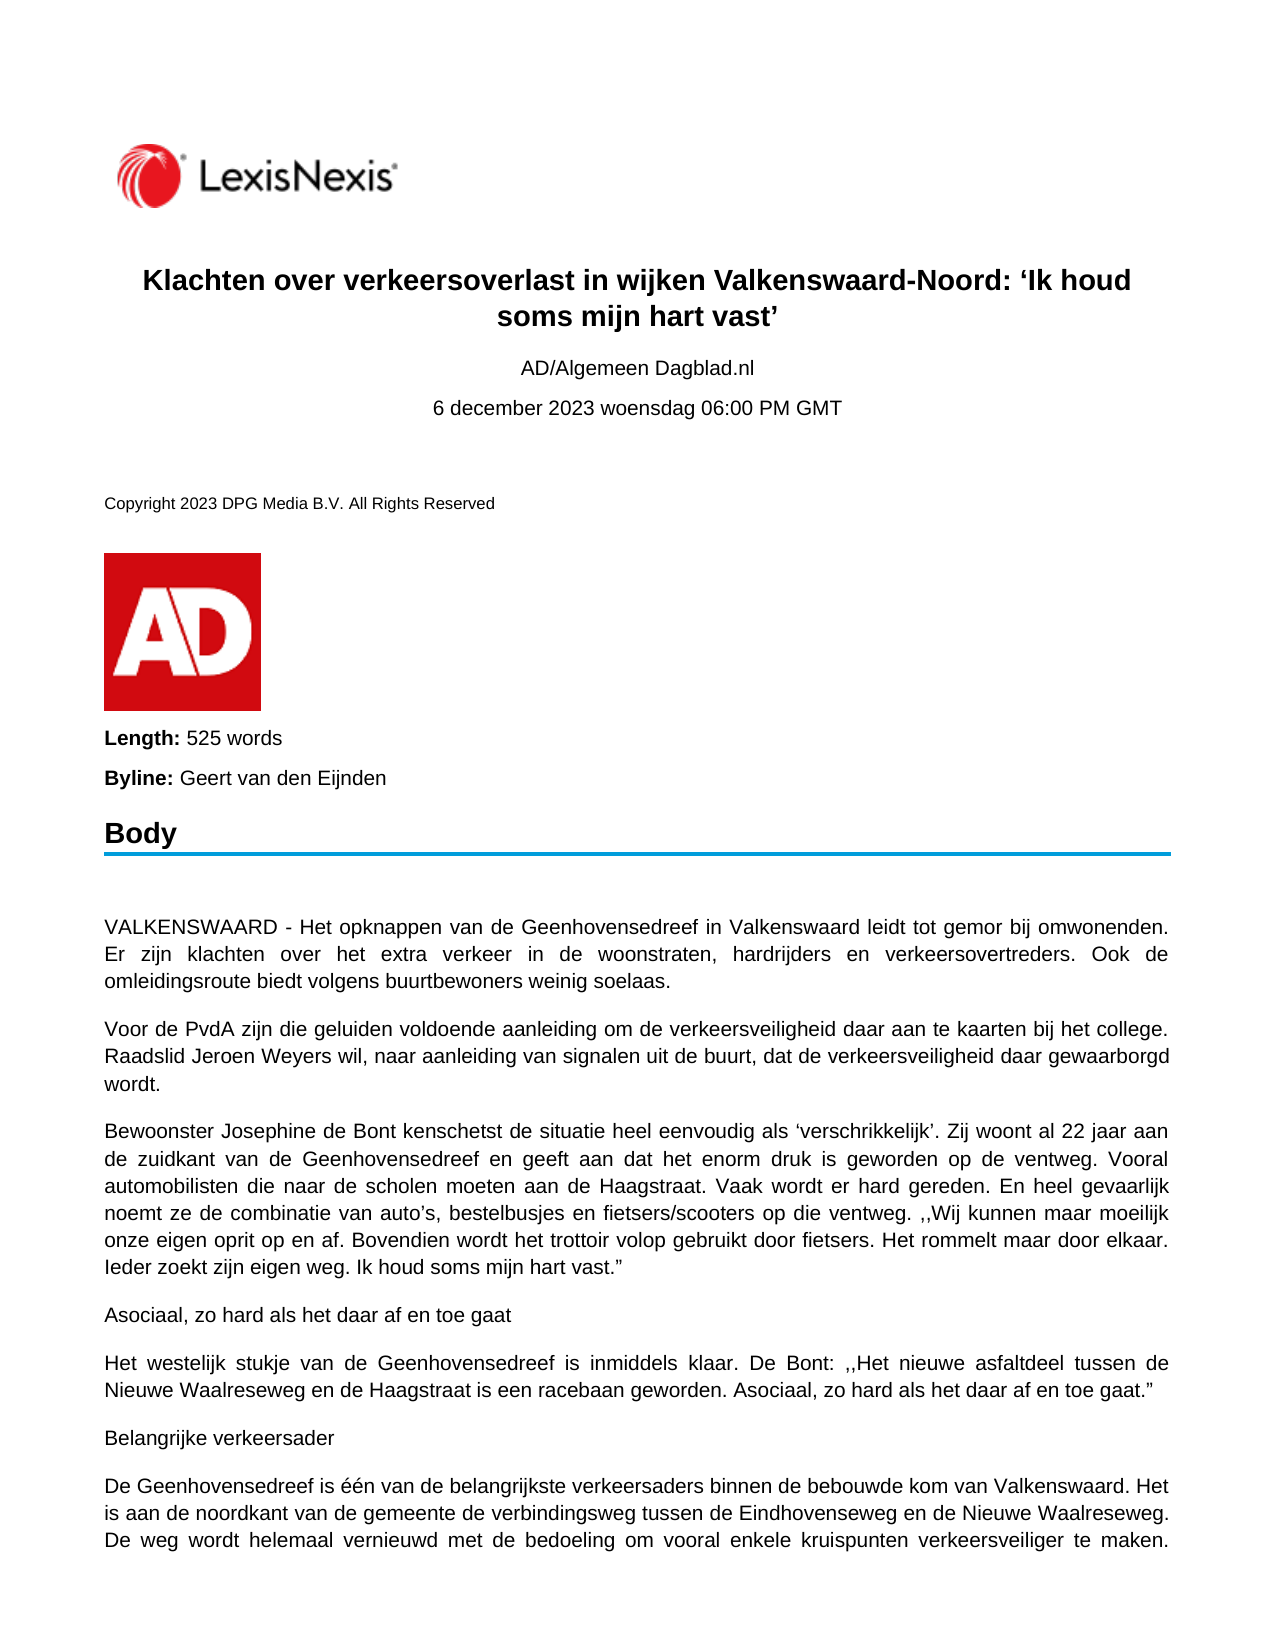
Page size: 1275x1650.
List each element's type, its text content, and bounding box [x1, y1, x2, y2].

text Belangrijke verkeersader [104, 1422, 1171, 1449]
picture [104, 553, 261, 711]
text 6 december 2023 woensdag 06:00 PM GMT [104, 393, 1171, 420]
text Byline: Geert van den Eijnden [104, 762, 1171, 789]
text Asociaal, zo hard als het daar af en toe gaat [104, 1299, 1171, 1327]
text Body [104, 814, 1171, 850]
text Voor de PvdA zijn die geluiden voldoende aanleiding om de verkeersveiligheid daar aan te kaarten bij het college. Raadslid Jeroen Weyers wil, naar aanleiding van signalen uit de buurt, dat de verkeersveiligheid daar gewaarborgd wordt. [104, 1014, 1171, 1095]
text Het westelijk stukje van de Geenhovensedreef is inmiddels klaar. De Bont: ,,Het nieuwe asfaltdeel tussen de Nieuwe Waalreseweg en de Haagstraat is een racebaan geworden. Asociaal, zo hard als het daar af en toe gaat.” [104, 1347, 1171, 1402]
text Bewoonster Josephine de Bont kenschetst de situatie heel eenvoudig als ‘verschrikkelijk’. Zij woont al 22 jaar aan de zuidkant van de Geenhovensedreef en geeft aan dat het enorm druk is geworden op de ventweg. Vooral automobilisten die naar de scholen moeten aan de Haagstraat. Vaak wordt er hard gereden. En heel gevaarlijk noemt ze de combinatie van auto’s, bestelbusjes en fietsers/scooters op die ventweg. ,,Wij kunnen maar moeilijk onze eigen oprit op en af. Bovendien wordt het trottoir volop gebruikt door fietsers. Het rommelt maar door elkaar. Ieder zoekt zijn eigen weg. Ik houd soms mijn hart vast.” [104, 1116, 1171, 1279]
text Length: 525 words [104, 723, 1171, 750]
text AD/Algemeen Dagblad.nl [104, 353, 1171, 380]
text Copyright 2023 DPG Media B.V. All Rights Reserved [104, 461, 1171, 513]
subtitle Klachten over verkeersoverlast in wijken Valkenswaard-Noord: ‘Ik houd soms mijn hart vast’ [104, 261, 1171, 332]
text VALKENSWAARD - Het opknappen van de Geenhovensedreef in Valkenswaard leidt tot gemor bij omwonenden. Er zijn klachten over het extra verkeer in de woonstraten, hardrijders en verkeersovertreders. Ook de omleidingsroute biedt volgens buurtbewoners weinig soelaas. [104, 912, 1171, 993]
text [104, 1470, 1171, 1552]
picture [104, 144, 412, 208]
